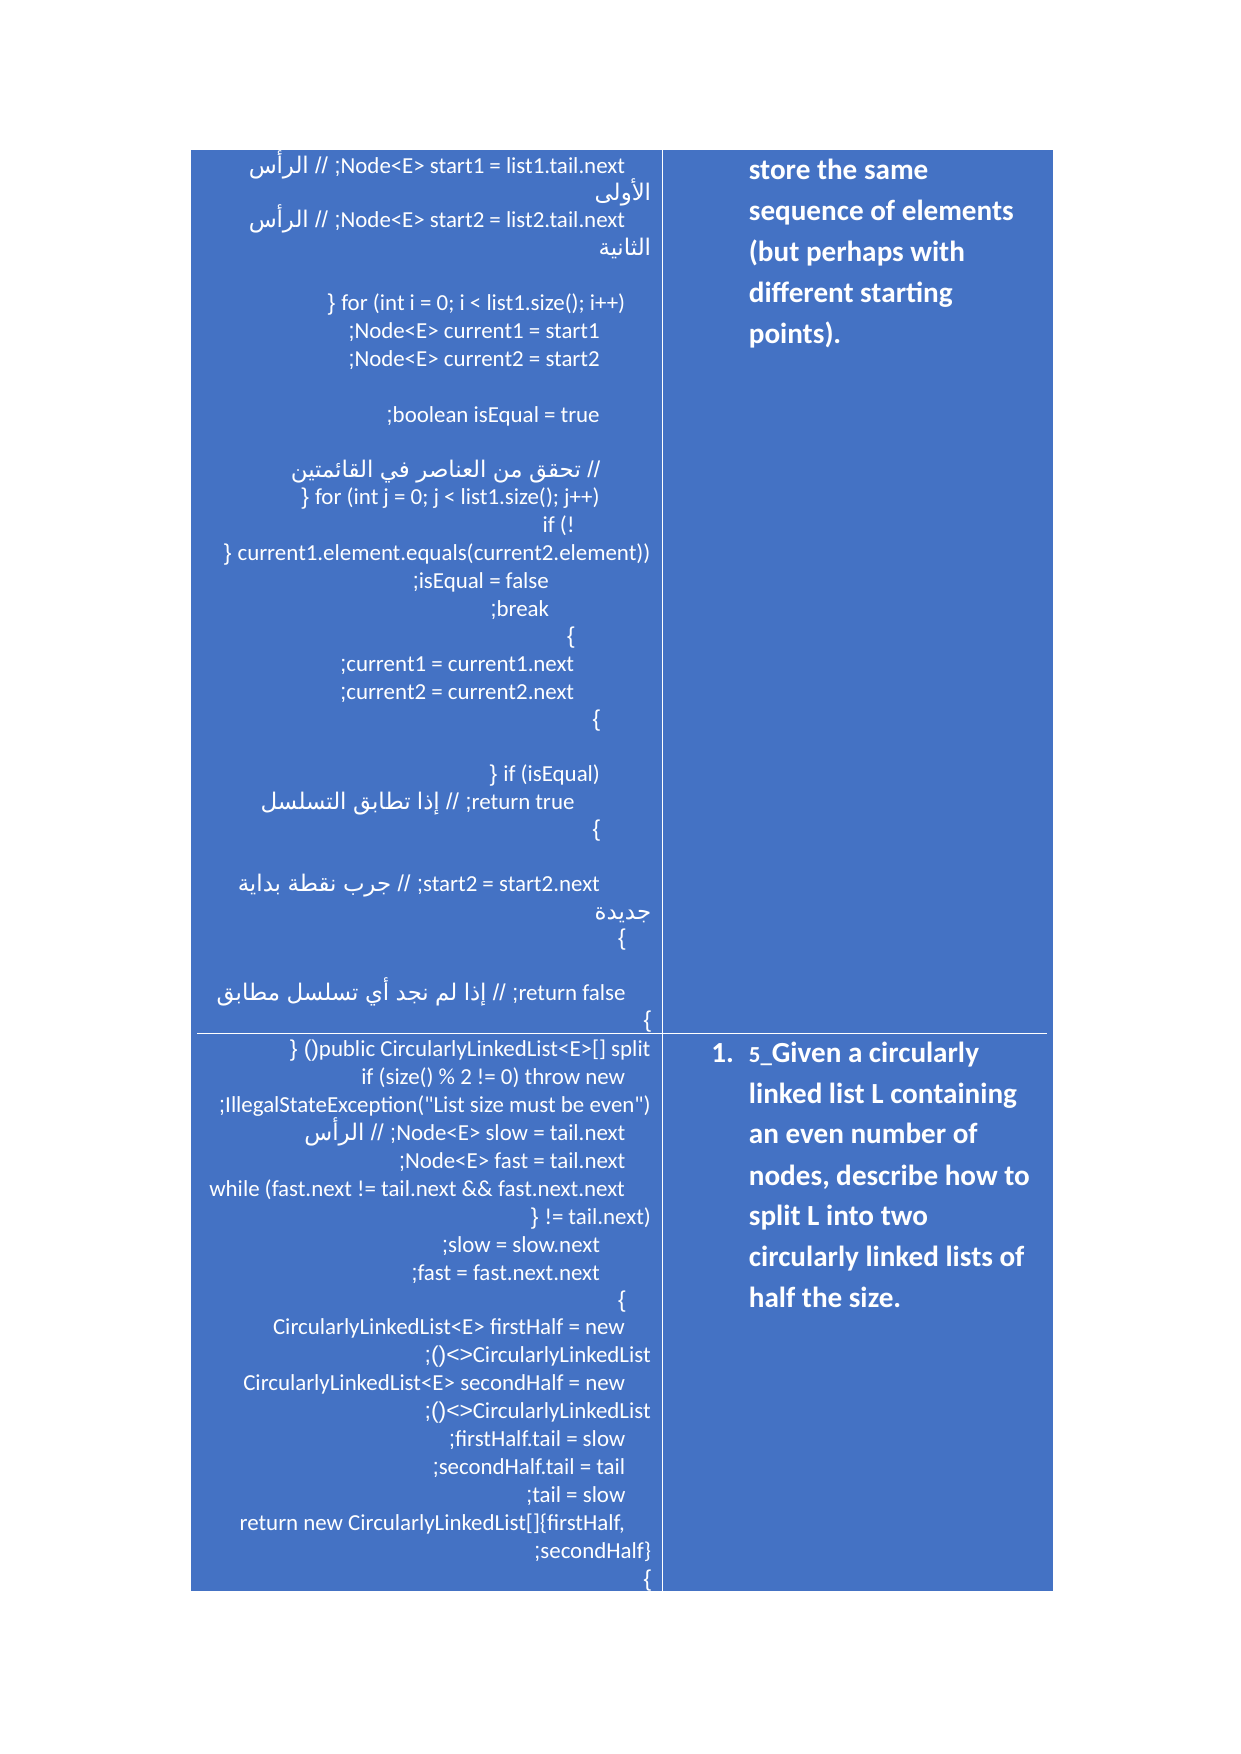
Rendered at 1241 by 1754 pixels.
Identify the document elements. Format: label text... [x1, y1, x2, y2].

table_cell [197, 150, 662, 1033]
table_cell 5_Given a circularly linked list L containing an even number of nodes, describe how to split L into two circularly linked lists of half the size. [663, 1034, 1047, 1591]
table_cell public CircularlyLinkedList<E>[] split() { if (size() % 2 != 0) throw new IllegalStateException("List size must be even"); Node<E> slow = tail.next; // الرأس Node<E> fast = tail.next; while (fast.next != tail.next && fast.next.next != tail.next) { slow = slow.next; fast = fast.next.next; } CircularlyLinkedList<E> firstHalf = new CircularlyLinkedList<>(); CircularlyLinkedList<E> secondHalf = new CircularlyLinkedList<>(); firstHalf.tail = slow; secondHalf.tail = tail; tail = slow; return new CircularlyLinkedList[]{firstHalf, secondHalf}; } [197, 1034, 662, 1591]
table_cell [663, 150, 1047, 1033]
